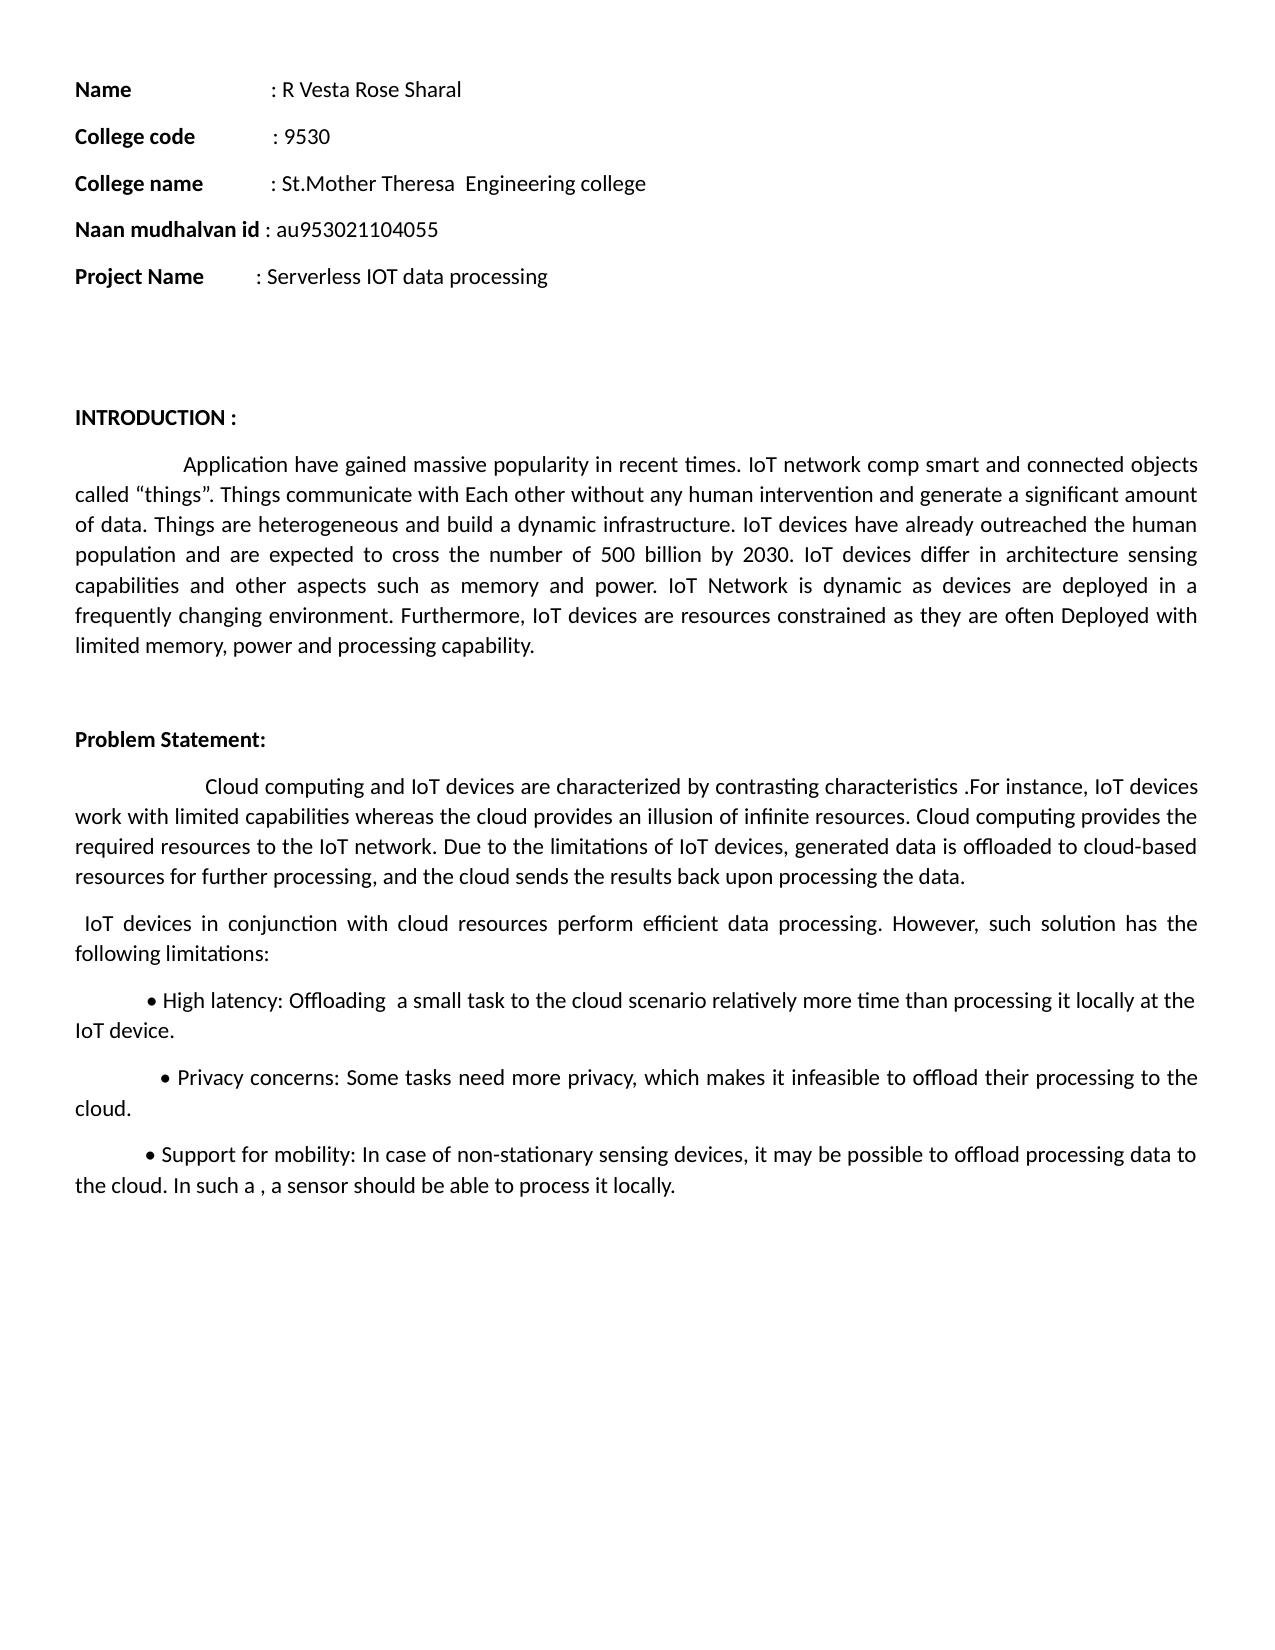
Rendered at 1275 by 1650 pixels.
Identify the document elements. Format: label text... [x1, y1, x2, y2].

text INTRODUCTION : [75, 403, 1200, 431]
text • High latency: Offloading a small task to the cloud scenario relatively more time than processing it locally at the IoT device. [75, 986, 1200, 1045]
text Cloud computing and IoT devices are characterized by contrasting characteristics .For instance, IoT devices work with limited capabilities whereas the cloud provides an illusion of infinite resources. Cloud computing provides the required resources to the IoT network. Due to the limitations of IoT devices, generated data is offloaded to cloud-based resources for further processing, and the cloud sends the results back upon processing the data. [75, 772, 1200, 891]
text Application have gained massive popularity in recent times. IoT network comp smart and connected objects called “things”. Things communicate with Each other without any human intervention and generate a significant amount of data. Things are heterogeneous and build a dynamic infrastructure. IoT devices have already outreached the human population and are expected to cross the number of 500 billion by 2030. IoT devices differ in architecture sensing capabilities and other aspects such as memory and power. IoT Network is dynamic as devices are deployed in a frequently changing environment. Furthermore, IoT devices are resources constrained as they are often Deployed with limited memory, power and processing capability. [75, 450, 1200, 659]
text College name : St.Mother Theresa Engineering college [75, 169, 1200, 197]
text Problem Statement: [75, 725, 1200, 753]
text Project Name : Serverless IOT data processing [75, 262, 1200, 291]
text • Support for mobility: In case of non-stationary sensing devices, it may be possible to offload processing data to the cloud. In such a , a sensor should be able to process it locally. [75, 1141, 1200, 1199]
text College code : 9530 [75, 122, 1200, 150]
text Naan mudhalvan id : au953021104055 [75, 216, 1200, 244]
text • Privacy concerns: Some tasks need more privacy, which makes it infeasible to offload their processing to the cloud. [75, 1063, 1200, 1122]
text Name : R Vesta Rose Sharal [75, 75, 1200, 103]
text IoT devices in conjunction with cloud resources perform efficient data processing. However, such solution has the following limitations: [75, 909, 1200, 968]
